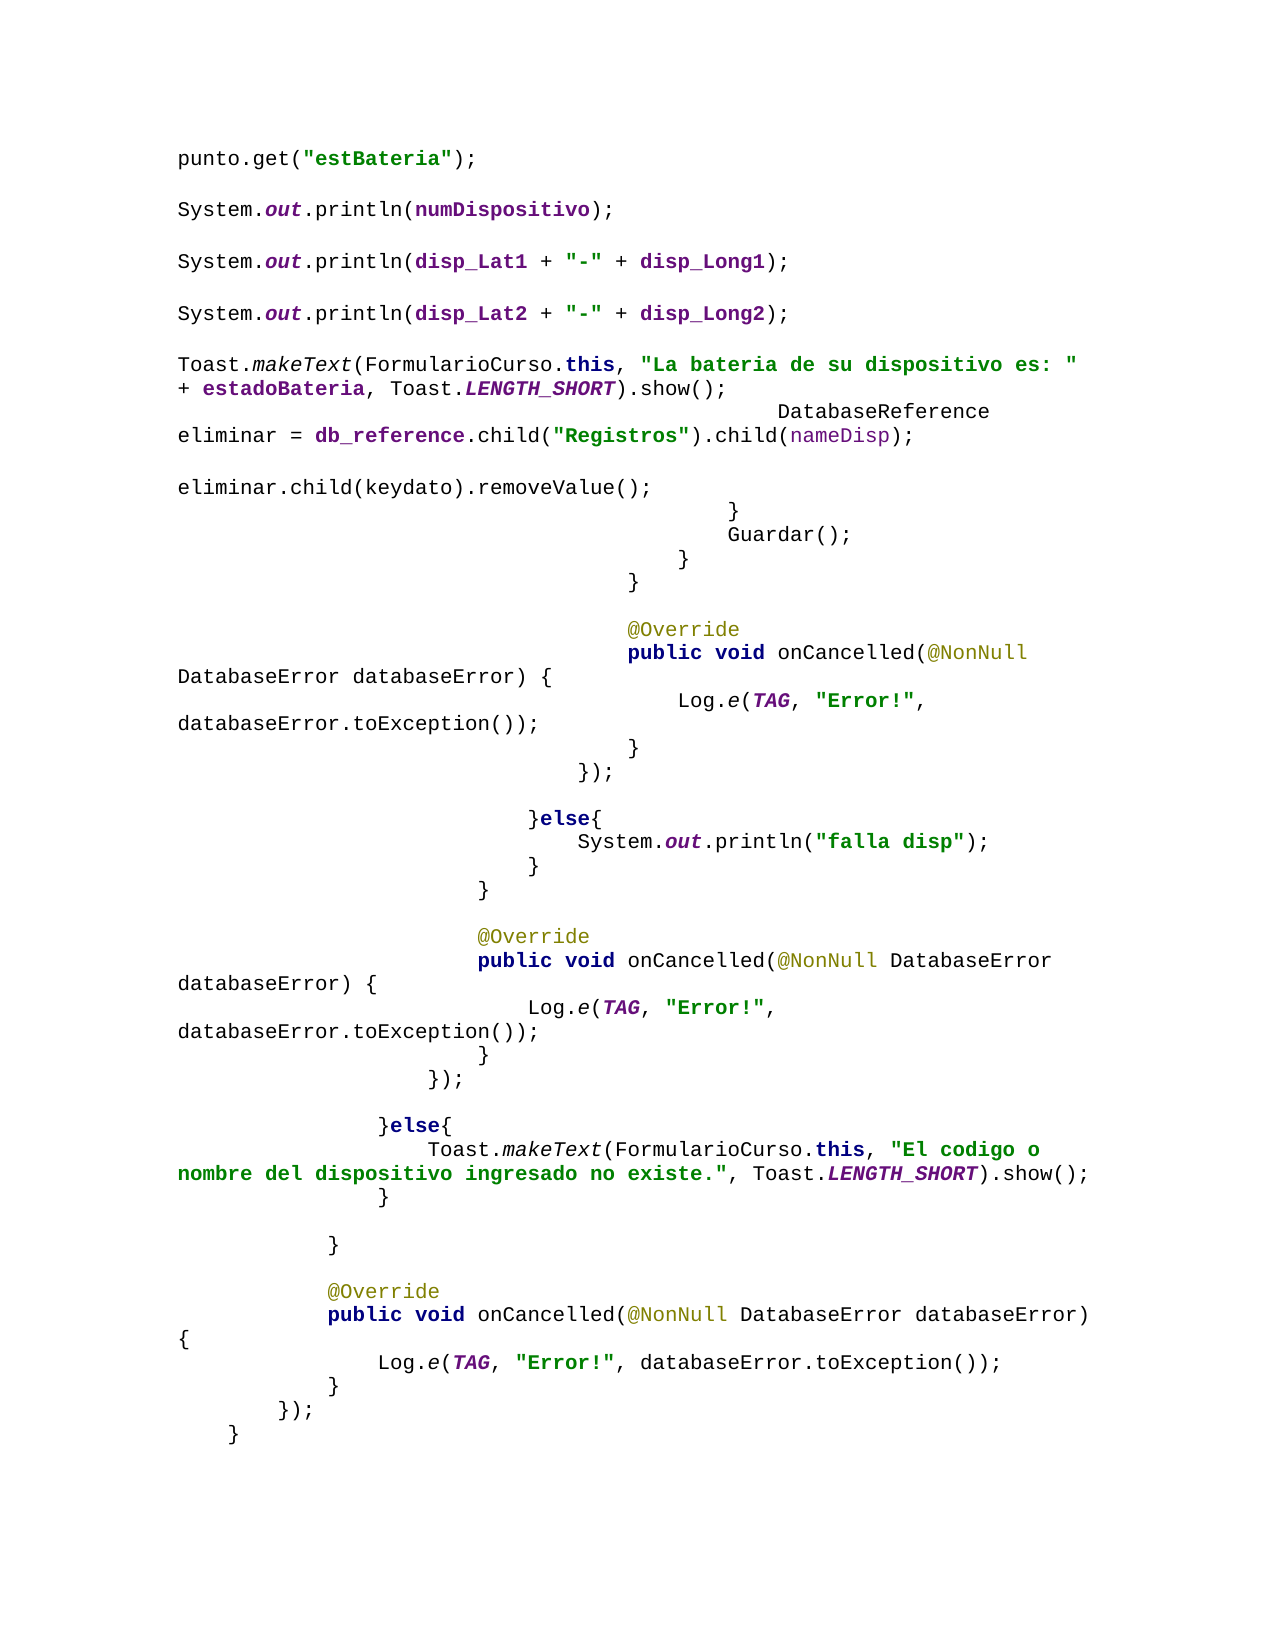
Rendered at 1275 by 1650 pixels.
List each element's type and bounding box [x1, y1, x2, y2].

text [177, 148, 1098, 1474]
